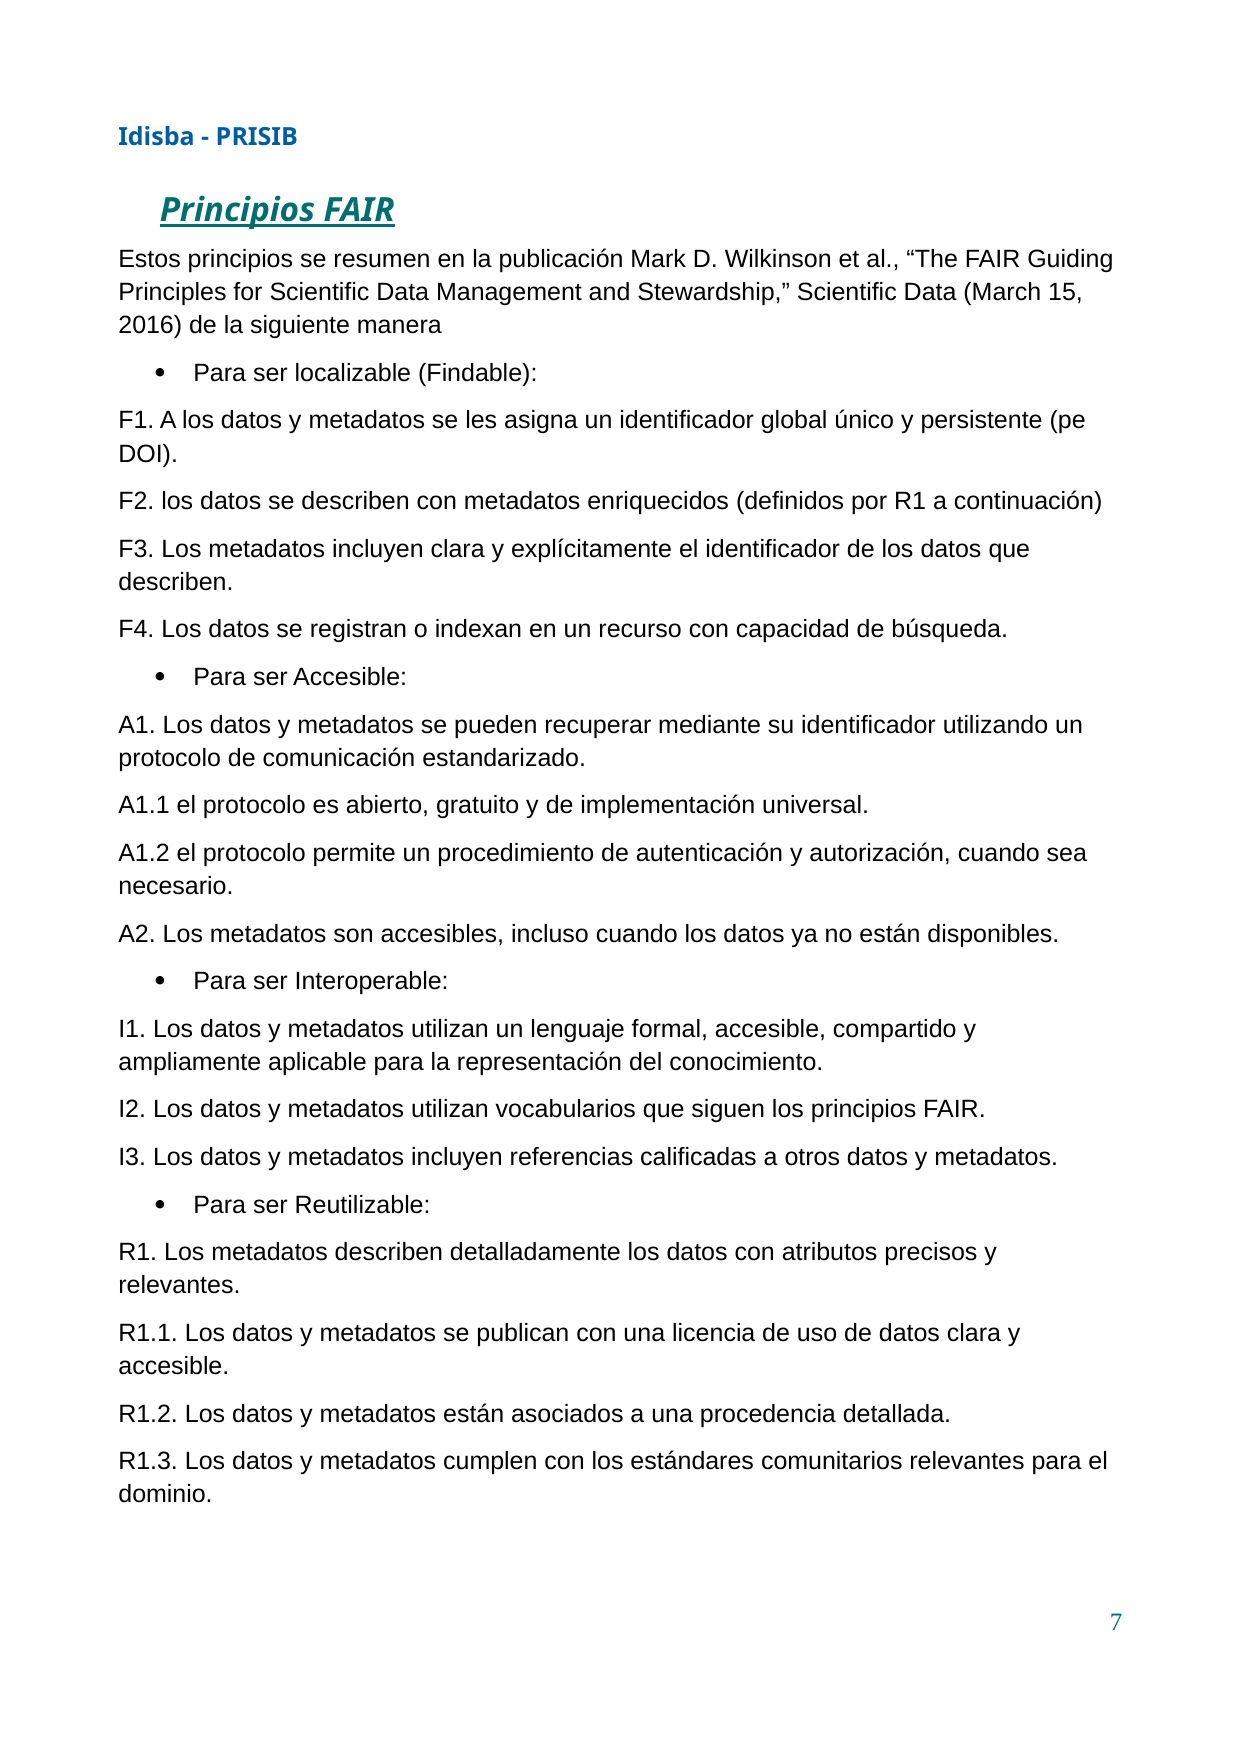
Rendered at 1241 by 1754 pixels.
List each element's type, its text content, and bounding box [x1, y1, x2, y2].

text F1. A los datos y metadatos se les asigna un identificador global único y persistente (pe DOI). [118, 406, 1122, 467]
text A2. Los metadatos son accesibles, incluso cuando los datos ya no están disponibles. [118, 918, 1122, 947]
text F4. Los datos se registran o indexan en un recurso con capacidad de búsqueda. [118, 614, 1122, 643]
text I1. Los datos y metadatos utilizan un lenguaje formal, accesible, compartido y ampliamente aplicable para la representación del conocimiento. [118, 1014, 1122, 1076]
text F3. Los metadatos incluyen clara y explícitamente el identificador de los datos que describen. [118, 534, 1122, 596]
text A1.1 el protocolo es abierto, gratuito y de implementación universal. [118, 790, 1122, 819]
text I2. Los datos y metadatos utilizan vocabularios que siguen los principios FAIR. [118, 1094, 1122, 1123]
text R1.3. Los datos y metadatos cumplen con los estándares comunitarios relevantes para el dominio. [118, 1446, 1122, 1508]
text R1.1. Los datos y metadatos se publican con una licencia de uso de datos clara y accesible. [118, 1318, 1122, 1380]
list Para ser Interoperable: [156, 966, 1122, 995]
text A1.2 el protocolo permite un procedimiento de autenticación y autorización, cuando sea necesario. [118, 838, 1122, 900]
subtitle Principios FAIR [159, 186, 1122, 232]
list Para ser localizable (Findable): [156, 358, 1122, 387]
list Para ser Accesible: [156, 662, 1122, 691]
text F2. los datos se describen con metadatos enriquecidos (definidos por R1 a continuación) [118, 486, 1122, 515]
list Para ser Reutilizable: [156, 1190, 1122, 1218]
text I3. Los datos y metadatos incluyen referencias calificadas a otros datos y metadatos. [118, 1142, 1122, 1171]
text R1. Los metadatos describen detalladamente los datos con atributos precisos y relevantes. [118, 1237, 1122, 1299]
text R1.2. Los datos y metadatos están asociados a una procedencia detallada. [118, 1399, 1122, 1427]
text A1. Los datos y metadatos se pueden recuperar mediante su identificador utilizando un protocolo de comunicación estandarizado. [118, 710, 1122, 771]
text Estos principios se resumen en la publicación Mark D. Wilkinson et al., “The FAIR Guiding Principles for Scientific Data Management and Stewardship,” Scientific Data (March 15, 2016) de la siguiente manera [118, 244, 1122, 339]
